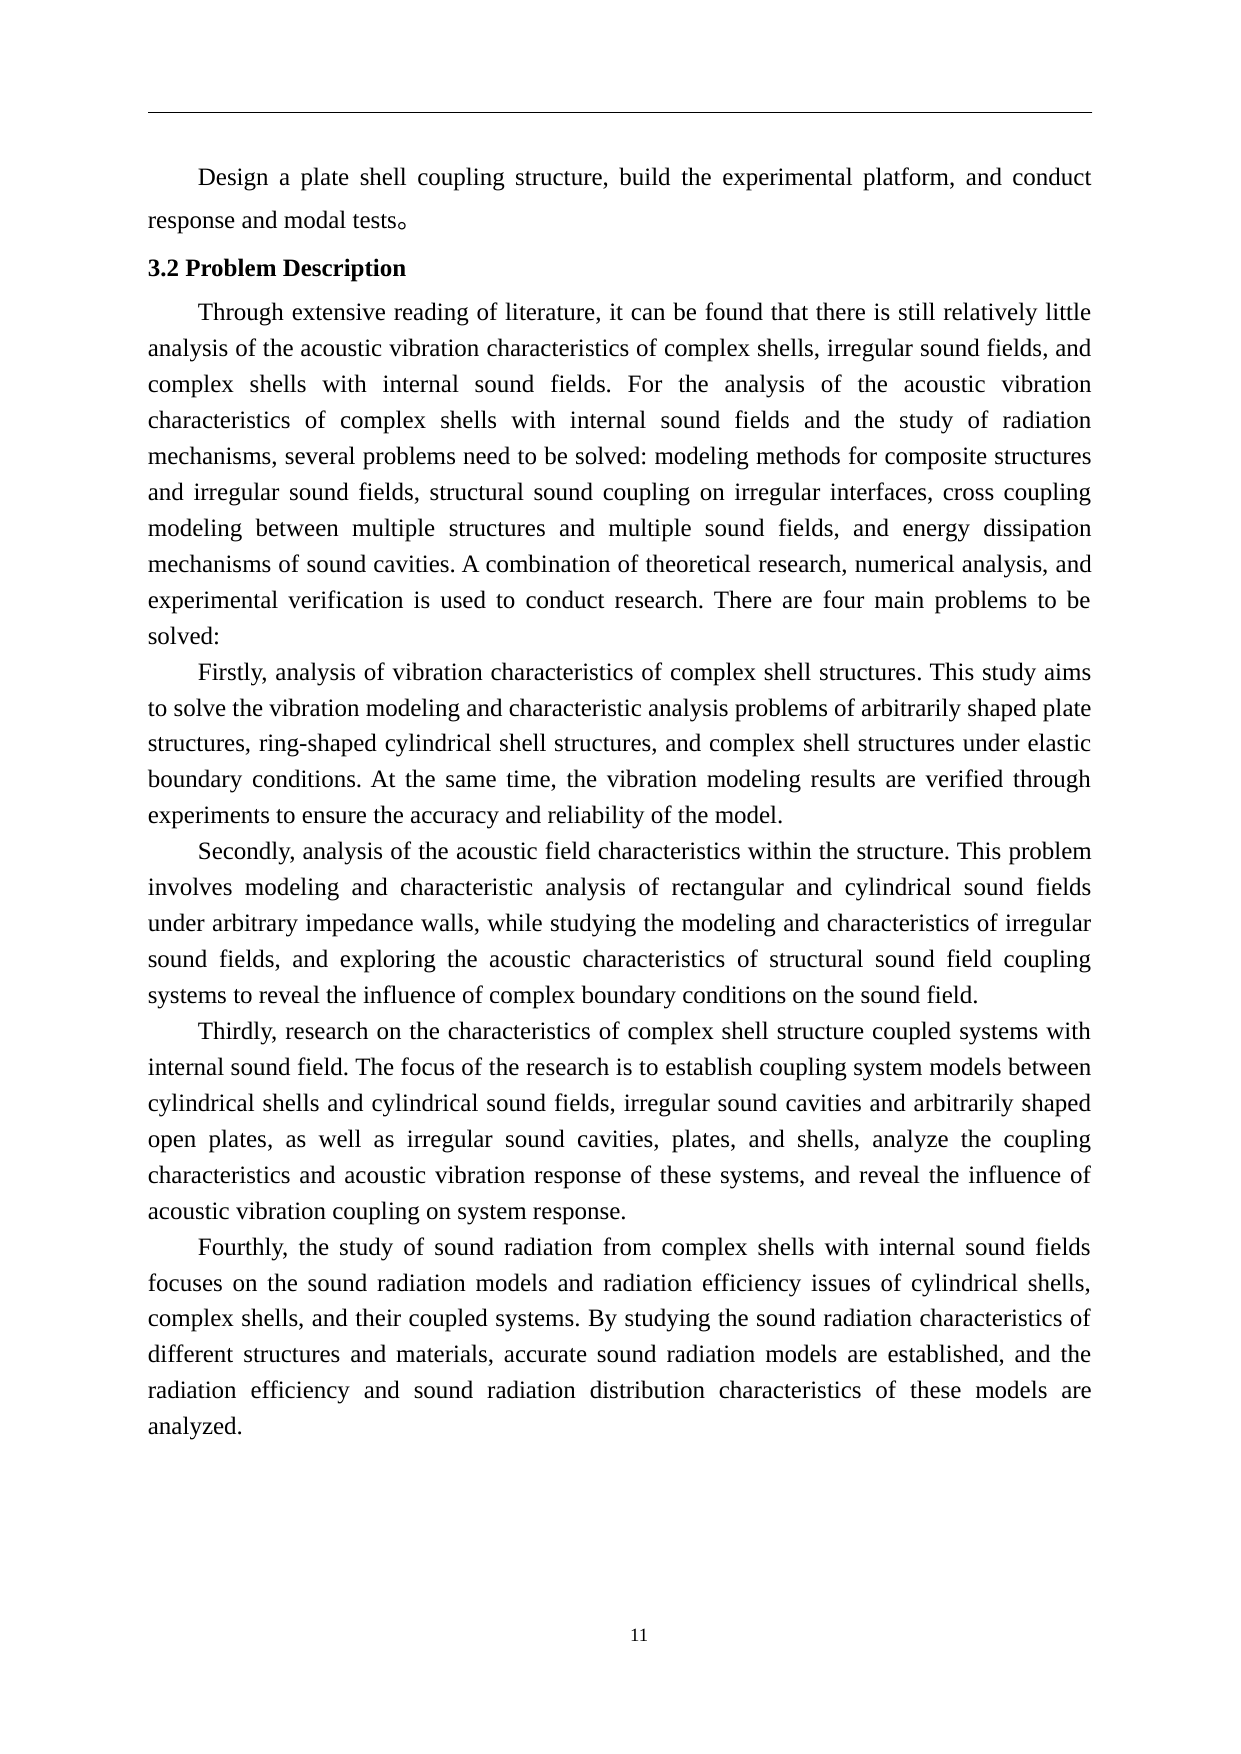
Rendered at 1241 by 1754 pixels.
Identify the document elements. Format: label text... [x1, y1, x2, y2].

text Thirdly, research on the characteristics of complex shell structure coupled systems with internal sound field. The focus of the research is to establish coupling system models between cylindrical shells and cylindrical sound fields, irregular sound cavities and arbitrarily shaped open plates, as well as irregular sound cavities, plates, and shells, analyze the coupling characteristics and acoustic vibration response of these systems, and reveal the influence of acoustic vibration coupling on system response. [148, 1016, 1092, 1224]
text Fourthly, the study of sound radiation from complex shells with internal sound fields focuses on the sound radiation models and radiation efficiency issues of cylindrical shells, complex shells, and their coupled systems. By studying the sound radiation characteristics of different structures and materials, accurate sound radiation models are established, and the radiation efficiency and sound radiation distribution characteristics of these models are analyzed. [148, 1232, 1092, 1440]
text Design a plate shell coupling structure, build the experimental platform, and conduct response and modal tests。 [148, 162, 1092, 236]
text Through extensive reading of literature, it can be found that there is still relatively little analysis of the acoustic vibration characteristics of complex shells, irregular sound fields, and complex shells with internal sound fields. For the analysis of the acoustic vibration characteristics of complex shells with internal sound fields and the study of radiation mechanisms, several problems need to be solved: modeling methods for composite structures and irregular sound fields, structural sound coupling on irregular interfaces, cross coupling modeling between multiple structures and multiple sound fields, and energy dissipation mechanisms of sound cavities. A combination of theoretical research, numerical analysis, and experimental verification is used to conduct research. There are four main problems to be solved: [148, 297, 1092, 649]
text Firstly, analysis of vibration characteristics of complex shell structures. This study aims to solve the vibration modeling and characteristic analysis problems of arbitrarily shaped plate structures, ring-shaped cylindrical shell structures, and complex shell structures under elastic boundary conditions. At the same time, the vibration modeling results are verified through experiments to ensure the accuracy and reliability of the model. [148, 657, 1092, 829]
text Secondly, analysis of the acoustic field characteristics within the structure. This problem involves modeling and characteristic analysis of rectangular and cylindrical sound fields under arbitrary impedance walls, while studying the modeling and characteristics of irregular sound fields, and exploring the acoustic characteristics of structural sound field coupling systems to reveal the influence of complex boundary conditions on the sound field. [148, 836, 1092, 1009]
subtitle 3.2 Problem Description [148, 253, 1092, 282]
